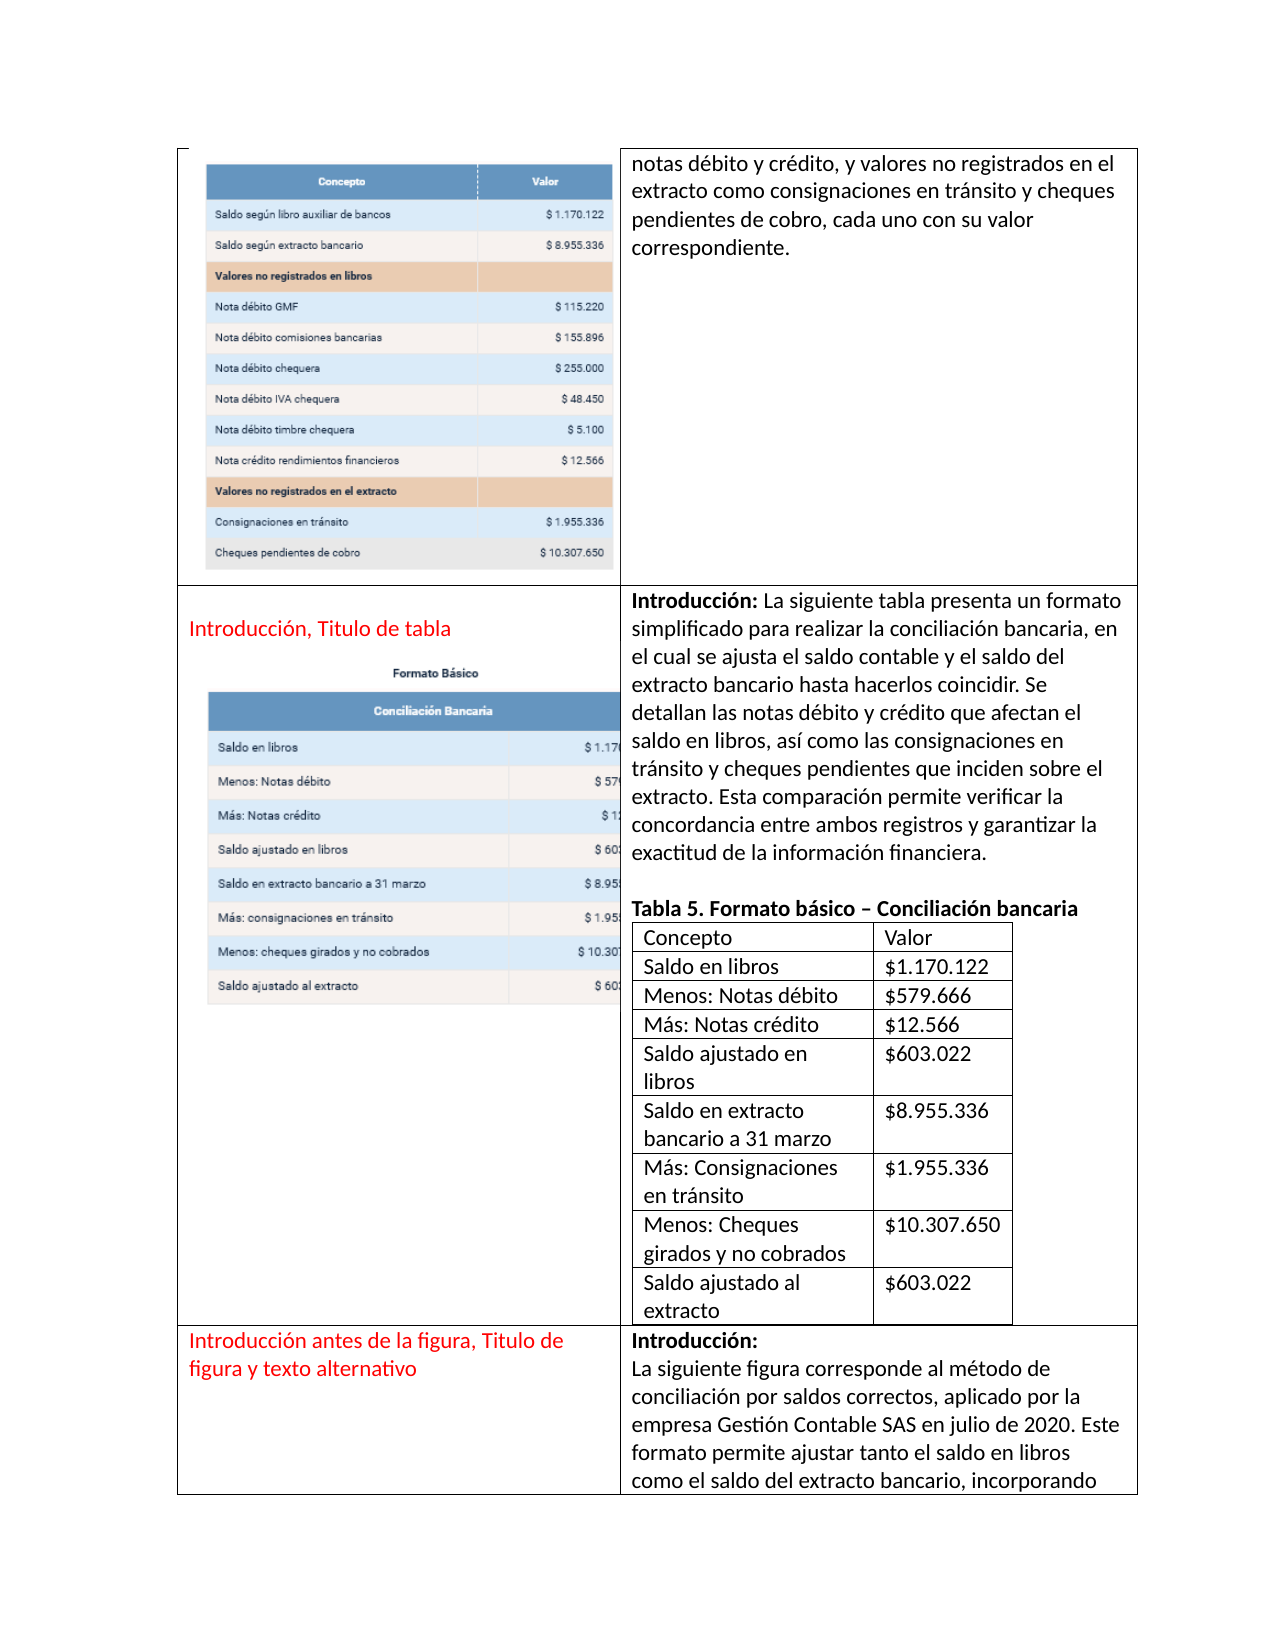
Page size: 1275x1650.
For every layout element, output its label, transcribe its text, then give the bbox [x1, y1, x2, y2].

table_cell Introducción: La siguiente tabla presenta un formato simplificado para realizar la conciliación bancaria, en el cual se ajusta el saldo contable y el saldo del extracto bancario hasta hacerlos coincidir. Se detallan las notas débito y crédito que afectan el saldo en libros, así como las consignaciones en tránsito y cheques pendientes que inciden sobre el extracto. Esta comparación permite verificar la concordancia entre ambos registros y garantizar la exactitud de la información financiera. Tabla 5. Formato básico – Conciliación bancaria [621, 586, 1137, 1325]
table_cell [621, 149, 1137, 585]
table_cell Introducción antes de la figura, Titulo de figura y texto alternativo [178, 1326, 620, 1494]
picture [188, 148, 621, 585]
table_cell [621, 1326, 1137, 1494]
table_cell Introducción, Titulo de tabla [178, 586, 620, 1325]
picture [188, 641, 621, 1012]
